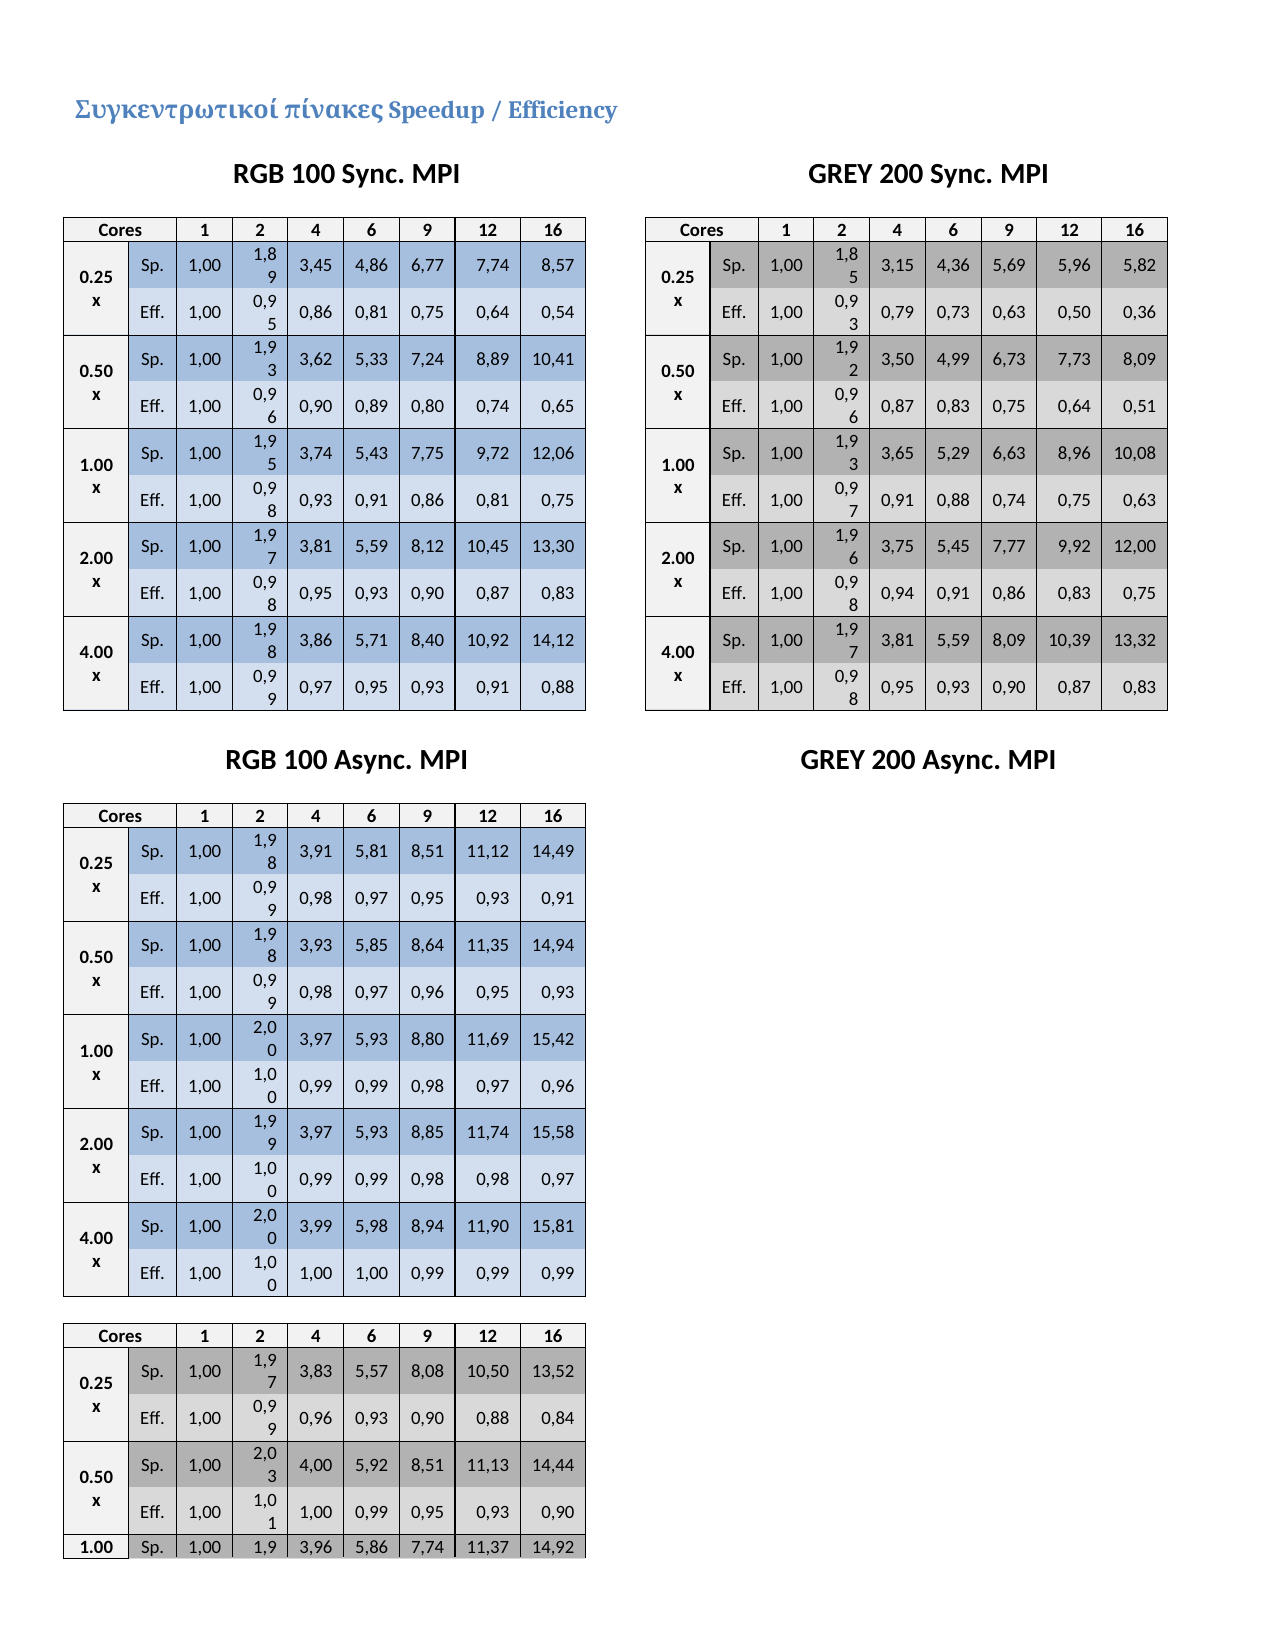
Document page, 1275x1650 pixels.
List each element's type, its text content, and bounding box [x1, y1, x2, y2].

table_cell 3,97 [288, 1109, 343, 1155]
table_cell 1,89 [233, 242, 287, 288]
table_cell Eff. [129, 475, 176, 522]
table_cell 0,90 [400, 1394, 454, 1441]
table_cell 3,81 [288, 523, 343, 569]
table_cell 5,93 [344, 1015, 399, 1061]
subtitle Συγκεντρωτικοί πίνακες Speedup / Efficiency [75, 96, 1200, 124]
table_header Cores [64, 804, 176, 827]
table_cell 0,87 [456, 569, 520, 616]
table_cell 11,35 [456, 922, 520, 967]
table_cell 3,50 [870, 336, 925, 381]
table_cell 0,63 [1102, 475, 1167, 522]
table_cell 0,89 [344, 381, 399, 428]
table_cell 1,98 [233, 828, 287, 874]
table_cell 0,73 [926, 288, 981, 334]
table_cell 0,83 [521, 569, 585, 616]
table_cell 0,50 [1037, 288, 1101, 334]
table_cell 0,97 [456, 1061, 520, 1108]
table_cell 1,00 [177, 874, 232, 921]
table_cell 14,92 [520, 1535, 585, 1558]
table_cell 10,45 [456, 523, 520, 569]
table_cell 1,85 [814, 242, 869, 288]
table_cell 1,00 [177, 1249, 232, 1296]
table_cell Eff. [129, 968, 176, 1014]
table_cell Sp. [129, 1109, 176, 1155]
table_cell 0,98 [288, 874, 343, 921]
table_cell 0,86 [982, 569, 1036, 616]
table_cell Eff. [711, 663, 758, 709]
table_cell 0,93 [344, 1394, 399, 1441]
table_cell 0.50x [64, 922, 128, 1014]
table_cell 0,99 [521, 1249, 585, 1296]
table_cell 5,93 [344, 1109, 399, 1155]
table_cell 1,00 [177, 1061, 232, 1108]
table_header 2 [233, 218, 287, 241]
table_header 16 [1102, 218, 1167, 241]
table_cell 3,74 [288, 429, 343, 475]
table_cell 1,00 [177, 1394, 232, 1441]
table_cell 0,51 [1102, 381, 1167, 428]
table_cell 1,00 [288, 1488, 343, 1534]
table_header 1 [177, 218, 232, 241]
table_header 12 [1037, 218, 1101, 241]
table_cell 1,00 [177, 1203, 232, 1249]
table_cell 6,63 [982, 429, 1036, 475]
table_cell 7,75 [400, 429, 454, 475]
table_cell 0,88 [926, 475, 981, 522]
table_cell Sp. [129, 242, 176, 288]
table_cell 4,36 [926, 242, 981, 288]
table_cell Sp. [129, 1535, 176, 1558]
table_cell 8,64 [400, 922, 454, 967]
table_cell 1,00 [759, 429, 813, 475]
table_cell 1,99 [233, 1109, 287, 1155]
table_header 6 [344, 218, 399, 241]
table_cell 0,96 [233, 381, 287, 428]
table_cell 0,83 [1102, 663, 1167, 709]
table_cell 0,93 [521, 968, 585, 1014]
table_cell 5,82 [1102, 242, 1167, 288]
table_cell 1,00 [176, 1535, 232, 1558]
table_cell 4.00x [64, 1203, 128, 1296]
table_cell 1,00 [288, 1249, 343, 1296]
table_cell 0.50x [646, 336, 709, 428]
table_cell 8,51 [400, 1442, 454, 1487]
table_cell 2,00 [233, 1015, 287, 1061]
table_cell 0,99 [288, 1061, 343, 1108]
table_cell 0,91 [870, 475, 925, 522]
table_cell 1,98 [233, 617, 287, 663]
table_cell 14,44 [521, 1442, 585, 1487]
table_cell 1,00 [759, 617, 813, 663]
table_cell 0,95 [344, 663, 399, 709]
table_cell 1,93 [233, 336, 287, 381]
table_cell 1,00 [177, 617, 232, 663]
table_cell 0,64 [1037, 381, 1101, 428]
table_cell 0,98 [814, 569, 869, 616]
table_header 16 [521, 804, 585, 827]
table_header 4 [288, 1324, 343, 1347]
table_cell 1,00 [759, 381, 813, 428]
table_cell 0,98 [456, 1155, 520, 1202]
table_cell 0,83 [926, 381, 981, 428]
table_cell 0,65 [521, 381, 585, 428]
table_header Cores [64, 1324, 176, 1347]
table_cell 1.00x [64, 429, 128, 522]
table_header 9 [400, 804, 454, 827]
table_cell 1.00x [646, 429, 709, 522]
table_cell 1,00 [177, 1442, 232, 1487]
table_cell 0.25x [64, 828, 128, 921]
table_cell 10,39 [1037, 617, 1101, 663]
table_cell 7,73 [1037, 336, 1101, 381]
table_cell 1.00x [64, 1535, 128, 1558]
table_cell 5,33 [344, 336, 399, 381]
table_cell Sp. [711, 336, 758, 381]
table_cell 0,98 [233, 569, 287, 616]
table_cell 5,57 [344, 1348, 399, 1394]
table_cell 3,93 [288, 922, 343, 967]
table_cell 8,12 [400, 523, 454, 569]
table_cell 0,97 [344, 968, 399, 1014]
table_cell 7,24 [400, 336, 454, 381]
table_cell 0,75 [982, 381, 1036, 428]
table_cell 8,89 [456, 336, 520, 381]
table_cell 1.00x [64, 1015, 128, 1108]
table_cell 1,97 [233, 1348, 287, 1394]
table_cell Eff. [711, 381, 758, 428]
table_cell Sp. [129, 523, 176, 569]
table_cell 0,99 [344, 1155, 399, 1202]
table_cell 3,96 [288, 1535, 343, 1558]
table_cell 0,95 [400, 1488, 454, 1534]
table_cell 3,83 [288, 1348, 343, 1394]
table_cell 13,52 [521, 1348, 585, 1394]
table_cell Eff. [129, 1488, 176, 1534]
table_cell 1,00 [759, 663, 813, 709]
table_header 12 [456, 218, 520, 241]
table_cell 0,36 [1102, 288, 1167, 334]
table_cell 0,87 [1037, 663, 1101, 709]
table_cell Eff. [711, 288, 758, 334]
table_cell 0,63 [982, 288, 1036, 334]
table_cell 0,93 [456, 1488, 520, 1534]
table_cell 3,45 [288, 242, 343, 288]
table_cell 4,86 [344, 242, 399, 288]
table_cell 12,00 [1102, 523, 1167, 569]
table_cell Sp. [129, 1442, 176, 1487]
table_cell 1,00 [177, 1488, 232, 1534]
table_cell 8,40 [400, 617, 454, 663]
table_header 12 [456, 804, 520, 827]
table_cell 12,06 [521, 429, 585, 475]
table_cell 8,80 [400, 1015, 454, 1061]
table_cell 0,90 [521, 1488, 585, 1534]
table_header 6 [344, 804, 399, 827]
table_cell 0,96 [400, 968, 454, 1014]
table_header 4 [288, 218, 343, 241]
table_cell Sp. [129, 429, 176, 475]
table_cell 0,93 [344, 569, 399, 616]
table_cell 0,99 [344, 1488, 399, 1534]
table_cell Eff. [129, 288, 176, 334]
table_cell 10,50 [456, 1348, 520, 1394]
text RGB 100 Async. MPI [75, 741, 618, 777]
table_cell 0,88 [456, 1394, 520, 1441]
table_cell 14,49 [521, 828, 585, 874]
table_cell 3,75 [870, 523, 925, 569]
table_cell 0,91 [344, 475, 399, 522]
table_cell 5,92 [344, 1442, 399, 1487]
table_cell Sp. [129, 617, 176, 663]
table_cell 0,75 [1102, 569, 1167, 616]
table_cell 3,62 [288, 336, 343, 381]
table_cell 8,57 [521, 242, 585, 288]
table_cell Eff. [129, 1394, 176, 1441]
table_cell 3,99 [288, 1203, 343, 1249]
table_cell 1,00 [177, 968, 232, 1014]
table_cell 0,95 [870, 663, 925, 709]
table_cell 8,09 [982, 617, 1036, 663]
table_cell 11,74 [456, 1109, 520, 1155]
table_cell 1,00 [233, 1061, 287, 1108]
table_cell 0,74 [982, 475, 1036, 522]
table_cell 1,00 [759, 475, 813, 522]
table_cell 0,99 [233, 874, 287, 921]
table_cell 1,00 [177, 523, 232, 569]
table_cell 8,09 [1102, 336, 1167, 381]
table_cell 14,12 [521, 617, 585, 663]
table_header 6 [926, 218, 981, 241]
table_cell 3,65 [870, 429, 925, 475]
table_header 1 [759, 218, 813, 241]
table_cell 1,00 [177, 922, 232, 967]
table_cell 0,95 [233, 288, 287, 334]
table_cell 0,98 [400, 1155, 454, 1202]
table_cell 0,93 [288, 475, 343, 522]
table_cell 5,29 [926, 429, 981, 475]
table_cell 5,69 [982, 242, 1036, 288]
table_cell 0,75 [1037, 475, 1101, 522]
table_cell 5,96 [1037, 242, 1101, 288]
table_cell 1,01 [233, 1488, 287, 1534]
table_cell 7,74 [456, 242, 520, 288]
table_header 16 [521, 218, 585, 241]
table_cell 1,00 [177, 429, 232, 475]
table_cell 8,51 [400, 828, 454, 874]
table_cell 6,77 [400, 242, 454, 288]
table_cell Eff. [129, 663, 176, 709]
table_cell 0,90 [400, 569, 454, 616]
table_cell 11,37 [455, 1535, 520, 1558]
table_header 1 [177, 1324, 232, 1347]
table_cell 0,97 [521, 1155, 585, 1202]
table_cell 0,98 [400, 1061, 454, 1108]
table_cell Eff. [129, 381, 176, 428]
table_header 2 [814, 218, 869, 241]
table_cell 8,85 [400, 1109, 454, 1155]
table_cell 0,75 [400, 288, 454, 334]
table_header 4 [288, 804, 343, 827]
table_cell 1,98 [233, 922, 287, 967]
table_cell 9,92 [1037, 523, 1101, 569]
text GREY 200 Sync. MPI [657, 155, 1200, 191]
table_cell 1,00 [177, 288, 232, 334]
table_cell 1,98 [232, 1535, 288, 1558]
table_cell 1,00 [759, 242, 813, 288]
table_cell 3,91 [288, 828, 343, 874]
table_header 2 [233, 804, 287, 827]
table_cell 2.00x [646, 523, 709, 616]
table_cell 0,98 [814, 663, 869, 709]
table_cell 1,93 [814, 429, 869, 475]
table_cell 0,99 [400, 1249, 454, 1296]
table_cell 7,77 [982, 523, 1036, 569]
table_cell Sp. [129, 1203, 176, 1249]
table_cell 0,84 [521, 1394, 585, 1441]
table_cell 0,91 [456, 663, 520, 709]
table_cell 0,99 [288, 1155, 343, 1202]
table_cell 0.50x [64, 1442, 128, 1534]
table_header 6 [344, 1324, 399, 1347]
table_cell 15,81 [521, 1203, 585, 1249]
table_cell 2,00 [233, 1203, 287, 1249]
table_cell 1,00 [177, 828, 232, 874]
table_cell 1,00 [759, 336, 813, 381]
table_cell 1,00 [177, 1109, 232, 1155]
table_cell 8,08 [400, 1348, 454, 1394]
table_cell 13,32 [1102, 617, 1167, 663]
table_cell 1,00 [177, 1348, 232, 1394]
table_header 1 [177, 804, 232, 827]
table_cell 1,97 [814, 617, 869, 663]
table_cell Sp. [129, 922, 176, 967]
table_cell 1,00 [177, 569, 232, 616]
table_header 9 [400, 1324, 454, 1347]
table_cell 0,83 [1037, 569, 1101, 616]
table_cell 15,58 [521, 1109, 585, 1155]
table_cell 2.00x [64, 1109, 128, 1202]
table_cell 1,00 [177, 1155, 232, 1202]
table_cell 1,00 [177, 242, 232, 288]
table_cell 1,97 [233, 523, 287, 569]
table_cell 0,95 [400, 874, 454, 921]
table_cell 2.00x [64, 523, 128, 616]
table_cell 10,08 [1102, 429, 1167, 475]
table_cell 5,43 [344, 429, 399, 475]
table_cell 5,98 [344, 1203, 399, 1249]
table_cell Sp. [129, 1015, 176, 1061]
table_cell 0,96 [288, 1394, 343, 1441]
table_cell 14,94 [521, 922, 585, 967]
table_cell 0,99 [233, 663, 287, 709]
table_cell 5,86 [344, 1535, 399, 1558]
table_cell 11,13 [456, 1442, 520, 1487]
table_cell Eff. [711, 569, 758, 616]
table_cell Sp. [711, 429, 758, 475]
text RGB 100 Sync. MPI [75, 155, 618, 191]
table_cell 0,95 [288, 569, 343, 616]
table_cell 3,15 [870, 242, 925, 288]
table_cell 5,59 [926, 617, 981, 663]
table_cell 5,71 [344, 617, 399, 663]
table_header 9 [400, 218, 454, 241]
table_cell 7,74 [399, 1535, 455, 1558]
table_cell 11,69 [456, 1015, 520, 1061]
table_cell 8,96 [1037, 429, 1101, 475]
table_cell 0,97 [288, 663, 343, 709]
table_cell 0,94 [870, 569, 925, 616]
table_cell 3,81 [870, 617, 925, 663]
table_cell Sp. [129, 336, 176, 381]
table_cell 1,00 [177, 663, 232, 709]
table_cell 0,93 [400, 663, 454, 709]
table_cell Eff. [129, 1061, 176, 1108]
table_header 2 [233, 1324, 287, 1347]
table_cell 8,94 [400, 1203, 454, 1249]
table_cell 0,80 [400, 381, 454, 428]
table_cell 0,54 [521, 288, 585, 334]
table_header Cores [64, 218, 176, 241]
table_cell Eff. [129, 569, 176, 616]
table_cell 4.00x [64, 617, 128, 709]
table_cell 1,00 [177, 336, 232, 381]
table_cell 6,73 [982, 336, 1036, 381]
table_cell 5,85 [344, 922, 399, 967]
table_cell 0,99 [233, 1394, 287, 1441]
table_cell 0,98 [288, 968, 343, 1014]
table_cell 0,90 [288, 381, 343, 428]
table_cell 0,93 [814, 288, 869, 334]
table_header Cores [646, 218, 758, 241]
table_cell Eff. [129, 1155, 176, 1202]
table_cell 11,90 [456, 1203, 520, 1249]
table_cell 0,79 [870, 288, 925, 334]
table_cell 0,74 [456, 381, 520, 428]
table_cell 0,91 [926, 569, 981, 616]
table_cell 0,93 [456, 874, 520, 921]
table_cell 0,97 [814, 475, 869, 522]
table_cell 1,96 [814, 523, 869, 569]
table_cell 0,95 [456, 968, 520, 1014]
table_cell 0,86 [400, 475, 454, 522]
table_cell 0,96 [521, 1061, 585, 1108]
table_cell 5,81 [344, 828, 399, 874]
table_cell 11,12 [456, 828, 520, 874]
table_cell 4,99 [926, 336, 981, 381]
table_cell 5,45 [926, 523, 981, 569]
table_cell 1,00 [233, 1249, 287, 1296]
table_cell 15,42 [521, 1015, 585, 1061]
table_cell 10,92 [456, 617, 520, 663]
table_cell 0,99 [344, 1061, 399, 1108]
table_cell Eff. [711, 475, 758, 522]
table_cell 0,96 [814, 381, 869, 428]
table_cell 0,99 [456, 1249, 520, 1296]
table_cell 0.25x [64, 242, 128, 334]
table_header 9 [982, 218, 1036, 241]
table_cell 0.25x [64, 1348, 128, 1441]
table_cell 9,72 [456, 429, 520, 475]
table_cell 0,81 [344, 288, 399, 334]
table_cell Sp. [129, 1348, 176, 1394]
table_cell 0,91 [521, 874, 585, 921]
table_cell 0,93 [926, 663, 981, 709]
table_cell 0,87 [870, 381, 925, 428]
table_cell 1,92 [814, 336, 869, 381]
table_cell Sp. [711, 242, 758, 288]
table_cell 4,00 [288, 1442, 343, 1487]
table_cell 1,00 [177, 475, 232, 522]
table_cell Sp. [129, 828, 176, 874]
table_cell 13,30 [521, 523, 585, 569]
table_cell 1,00 [759, 569, 813, 616]
table_cell 1,00 [759, 523, 813, 569]
table_cell 0,75 [521, 475, 585, 522]
table_header 16 [521, 1324, 585, 1347]
table_cell Eff. [129, 1249, 176, 1296]
table_cell 0.25x [646, 242, 709, 334]
table_cell 1,00 [233, 1155, 287, 1202]
table_cell 5,59 [344, 523, 399, 569]
table_cell 10,41 [521, 336, 585, 381]
table_cell 1,95 [233, 429, 287, 475]
table_cell 0,81 [456, 475, 520, 522]
table_cell Sp. [711, 523, 758, 569]
table_cell Eff. [129, 874, 176, 921]
table_header 4 [870, 218, 925, 241]
text GREY 200 Async. MPI [657, 741, 1200, 777]
table_cell 0.50x [64, 336, 128, 428]
table_cell 0,98 [233, 475, 287, 522]
table_cell Sp. [711, 617, 758, 663]
table_cell 3,97 [288, 1015, 343, 1061]
table_cell 0,88 [521, 663, 585, 709]
table_cell 1,00 [177, 381, 232, 428]
table_cell 1,00 [344, 1249, 399, 1296]
table_cell 1,00 [759, 288, 813, 334]
table_cell 3,86 [288, 617, 343, 663]
table_cell 0,90 [982, 663, 1036, 709]
table_cell 4.00x [646, 617, 709, 709]
table_cell 0,86 [288, 288, 343, 334]
table_cell 1,00 [177, 1015, 232, 1061]
table_cell 0,97 [344, 874, 399, 921]
table_cell 0,64 [456, 288, 520, 334]
table_header 12 [456, 1324, 520, 1347]
table_cell 2,03 [233, 1442, 287, 1487]
table_cell 0,99 [233, 968, 287, 1014]
